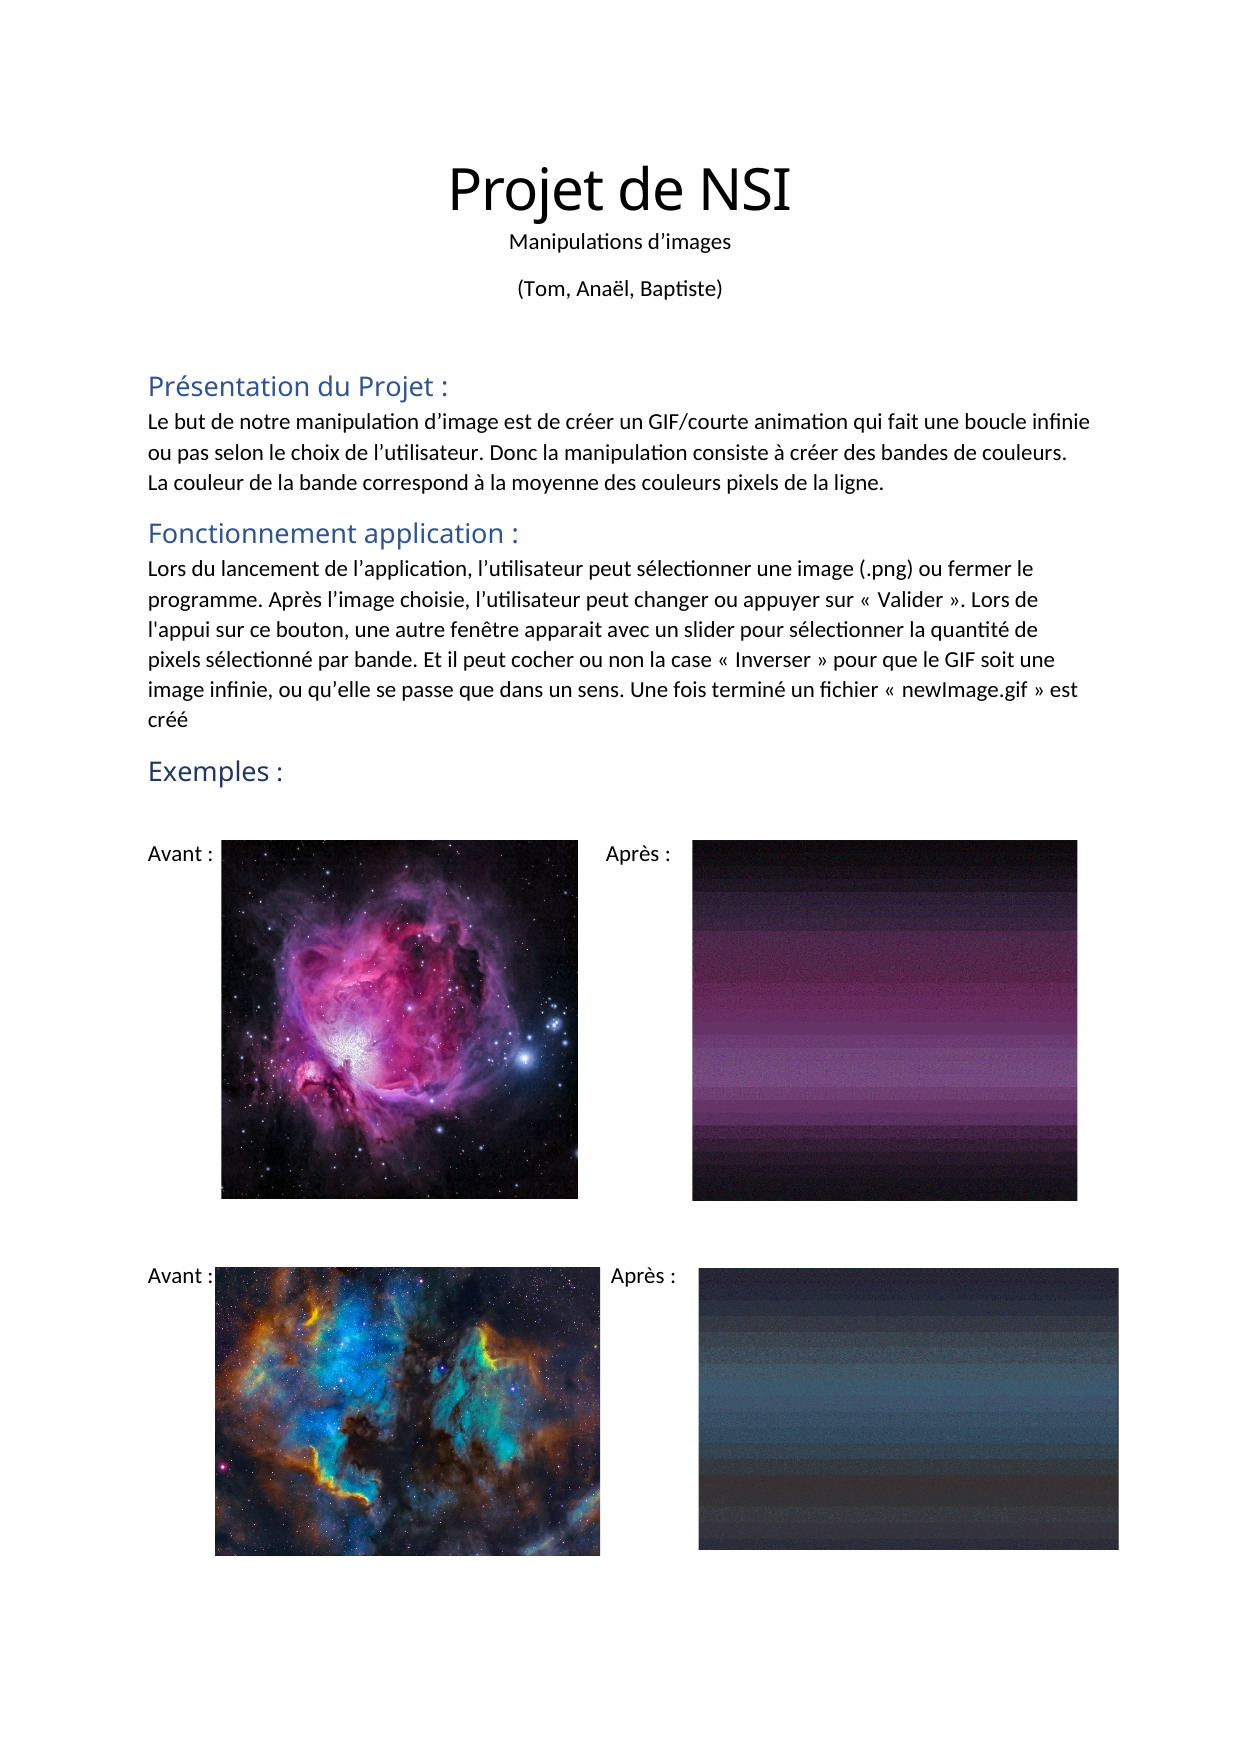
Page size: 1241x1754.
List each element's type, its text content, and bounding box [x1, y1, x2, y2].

text Manipulations d’images [148, 227, 1093, 255]
subtitle Fonctionnement application : [148, 515, 1093, 552]
text Lors du lancement de l’application, l’utilisateur peut sélectionner une image (.png) ou fermer le programme. Après l’image choisie, l’utilisateur peut changer ou appuyer sur « Valider ». Lors de l'appui sur ce bouton, une autre fenêtre apparait avec un slider pour sélectionner la quantité de pixels sélectionné par bande. Et il peut cocher ou non la case « Inverser » pour que le GIF soit une image infinie, ou qu’elle se passe que dans un sens. Une fois terminé un fichier « newImage.gif » est créé [148, 554, 1093, 734]
picture [692, 867, 1078, 1201]
subtitle Exemples : [148, 752, 1093, 789]
picture [698, 1268, 1119, 1550]
text Avant : Après : [148, 839, 1093, 867]
text (Tom, Anaël, Baptiste) [148, 274, 1093, 302]
subtitle Présentation du Projet : [148, 368, 1093, 404]
picture [215, 1289, 600, 1556]
title Projet de NSI [148, 148, 1093, 227]
picture [221, 867, 578, 1199]
text Avant : Après : [148, 1261, 1093, 1289]
text Le but de notre manipulation d’image est de créer un GIF/courte animation qui fait une boucle infinie ou pas selon le choix de l’utilisateur. Donc la manipulation consiste à créer des bandes de couleurs. La couleur de la bande correspond à la moyenne des couleurs pixels de la ligne. [148, 407, 1093, 496]
